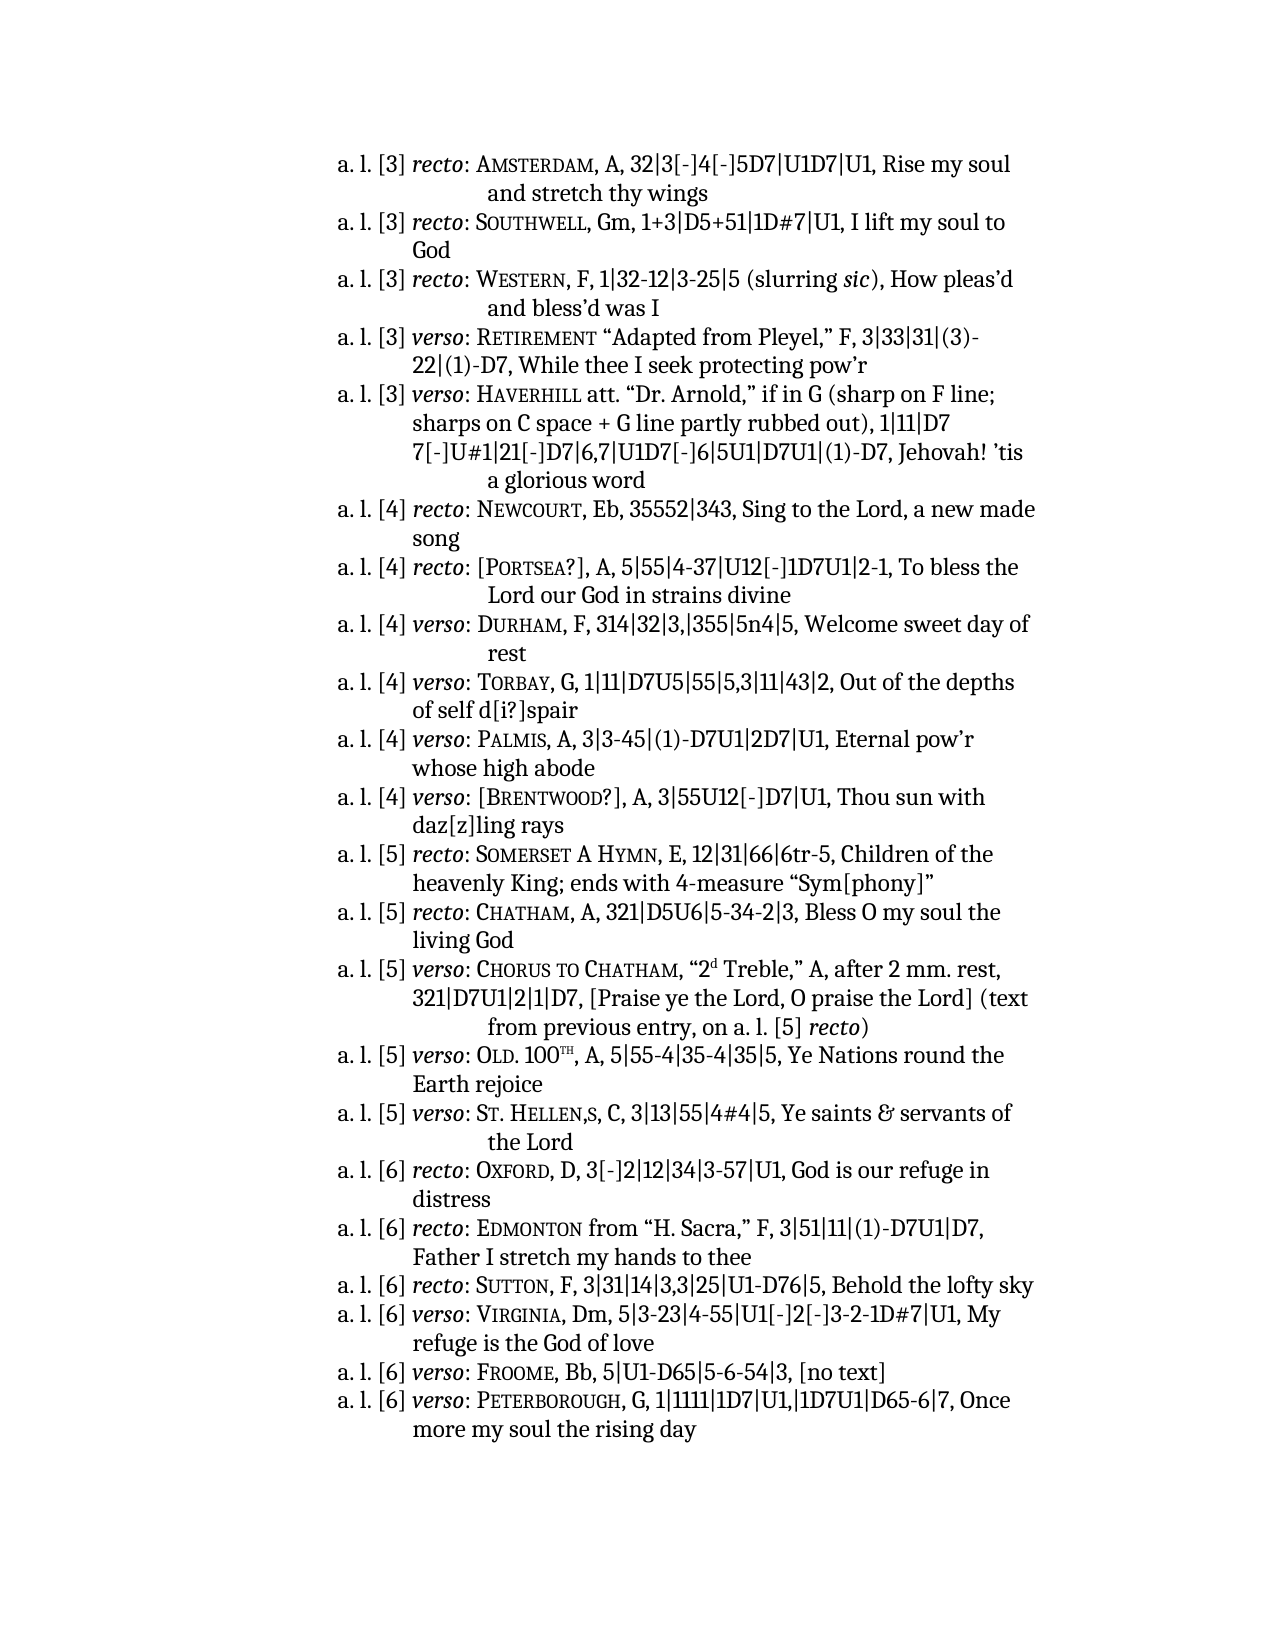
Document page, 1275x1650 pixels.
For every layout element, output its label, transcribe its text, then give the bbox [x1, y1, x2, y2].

text a. l. [6] recto: Oxford, D, 3[-]2|12|34|3-57|U1, God is our refuge in distress [187, 1156, 1087, 1214]
text a. l. [3] recto: Western, F, 1|32-12|3-25|5 (slurring sic), How pleas’d and bless’d was I [187, 265, 1087, 322]
text a. l. [5] recto: Chatham, A, 321|D5U6|5-34-2|3, Bless O my soul the living God [187, 897, 1087, 955]
text a. l. [5] verso: St. Hellen,s, C, 3|13|55|4#4|5, Ye saints & servants of the Lord [187, 1099, 1087, 1156]
text a. l. [4] verso: Durham, F, 314|32|3,|355|5n4|5, Welcome sweet day of rest [187, 610, 1087, 667]
text of self d[i?]spair [187, 696, 1087, 725]
text song [187, 524, 1087, 552]
text a. l. [4] recto: Newcourt, Eb, 35552|343, Sing to the Lord, a new made [187, 495, 1087, 524]
text a. l. [5] recto: Somerset A Hymn, E, 12|31|66|6tr-5, Children of the heavenly King; ends with 4-measure “Sym[phony]” [187, 840, 1087, 897]
text a. l. [6] verso: Peterborough, G, 1|1111|1D7|U1,|1D7U1|D65-6|7, Once more my soul the rising day [187, 1386, 1087, 1444]
text a. l. [6] recto: Edmonton from “H. Sacra,” F, 3|51|11|(1)-D7U1|D7, Father I stretch my hands to thee [187, 1214, 1087, 1271]
text a. l. [6] verso: Virginia, Dm, 5|3-23|4-55|U1[-]2[-]3-2-1D#7|U1, My refuge is the God of love [187, 1300, 1087, 1357]
text a. l. [3] recto: Southwell, Gm, 1+3|D5+51|1D#7|U1, I lift my soul to God [187, 207, 1087, 265]
text a. l. [4] recto: [Portsea?], A, 5|55|4-37|U12[-]1D7U1|2-1, To bless the Lord our God in strains divine [187, 552, 1087, 610]
text a. l. [6] recto: Sutton, F, 3|31|14|3,3|25|U1-D76|5, Behold the lofty sky [187, 1271, 1087, 1300]
text a. l. [3] recto: Amsterdam, A, 32|3[-]4[-]5D7|U1D7|U1, Rise my soul and stretch thy wings [187, 150, 1087, 207]
text a. l. [5] verso: Chorus to Chatham, “2d Treble,” A, after 2 mm. rest, 321|D7U1|2|1|D7, [Praise ye the Lord, O praise the Lord] (text from previous entry, on a. l. [5] recto) [187, 955, 1087, 1041]
text a. l. [4] verso: [Brentwood?], A, 3|55U12[-]D7|U1, Thou sun with daz[z]ling rays [187, 782, 1087, 840]
text a. l. [3] verso: Haverhill att. “Dr. Arnold,” if in G (sharp on F line; sharps on C space + G line partly rubbed out), 1|11|D7 [187, 380, 1087, 437]
text a. l. [4] verso: Palmis, A, 3|3-45|(1)-D7U1|2D7|U1, Eternal pow’r whose high abode [187, 725, 1087, 782]
text 22|(1)-D7, While thee I seek protecting pow’r [187, 351, 1087, 380]
text a. l. [4] verso: Torbay, G, 1|11|D7U5|55|5,3|11|43|2, Out of the depths [187, 667, 1087, 696]
text a. l. [5] verso: Old. 100th, A, 5|55-4|35-4|35|5, Ye Nations round the Earth rejoice [187, 1041, 1087, 1099]
text 7[-]U#1|21[-]D7|6,7|U1D7[-]6|5U1|D7U1|(1)-D7, Jehovah! ’tis a glorious word [187, 437, 1087, 495]
text a. l. [6] verso: Froome, Bb, 5|U1-D65|5-6-54|3, [no text] [187, 1357, 1087, 1386]
text a. l. [3] verso: Retirement “Adapted from Pleyel,” F, 3|33|31|(3)- [187, 322, 1087, 351]
